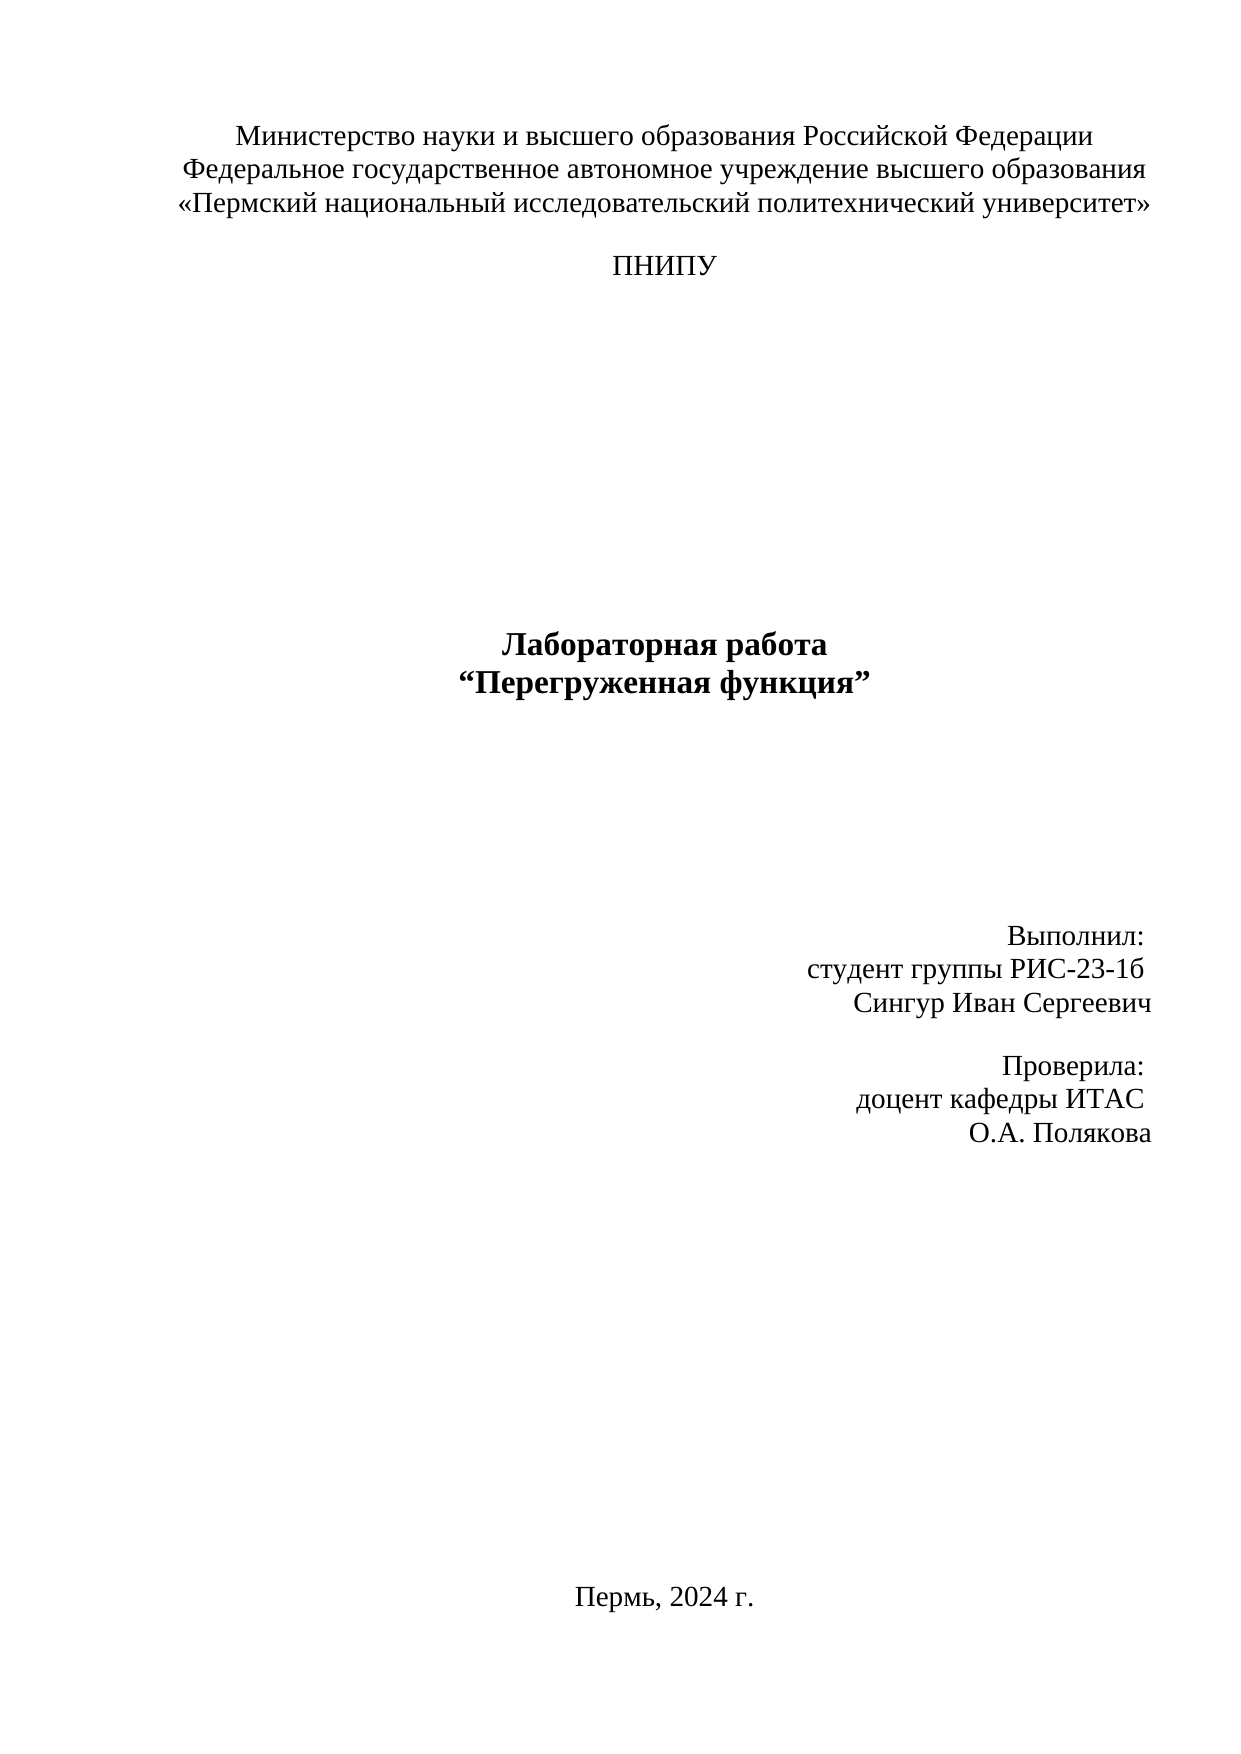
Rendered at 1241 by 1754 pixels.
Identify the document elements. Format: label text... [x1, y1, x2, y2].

text Министерство науки и высшего образования Российской Федерации Федеральное государственное автономное учреждение высшего образования «Пермский национальный исследовательский политехнический университет» [177, 118, 1152, 219]
text Лабораторная работа “Перегруженная функция” [177, 624, 1152, 701]
text Пермь, 2024 г. [177, 1579, 1152, 1613]
text Проверила: доцент кафедры ИТАС О.А. Полякова [177, 1048, 1152, 1148]
text ПНИПУ [177, 248, 1152, 281]
text Выполнил: студент группы РИС-23-1б Сингур Иван Сергеевич [177, 918, 1152, 1019]
